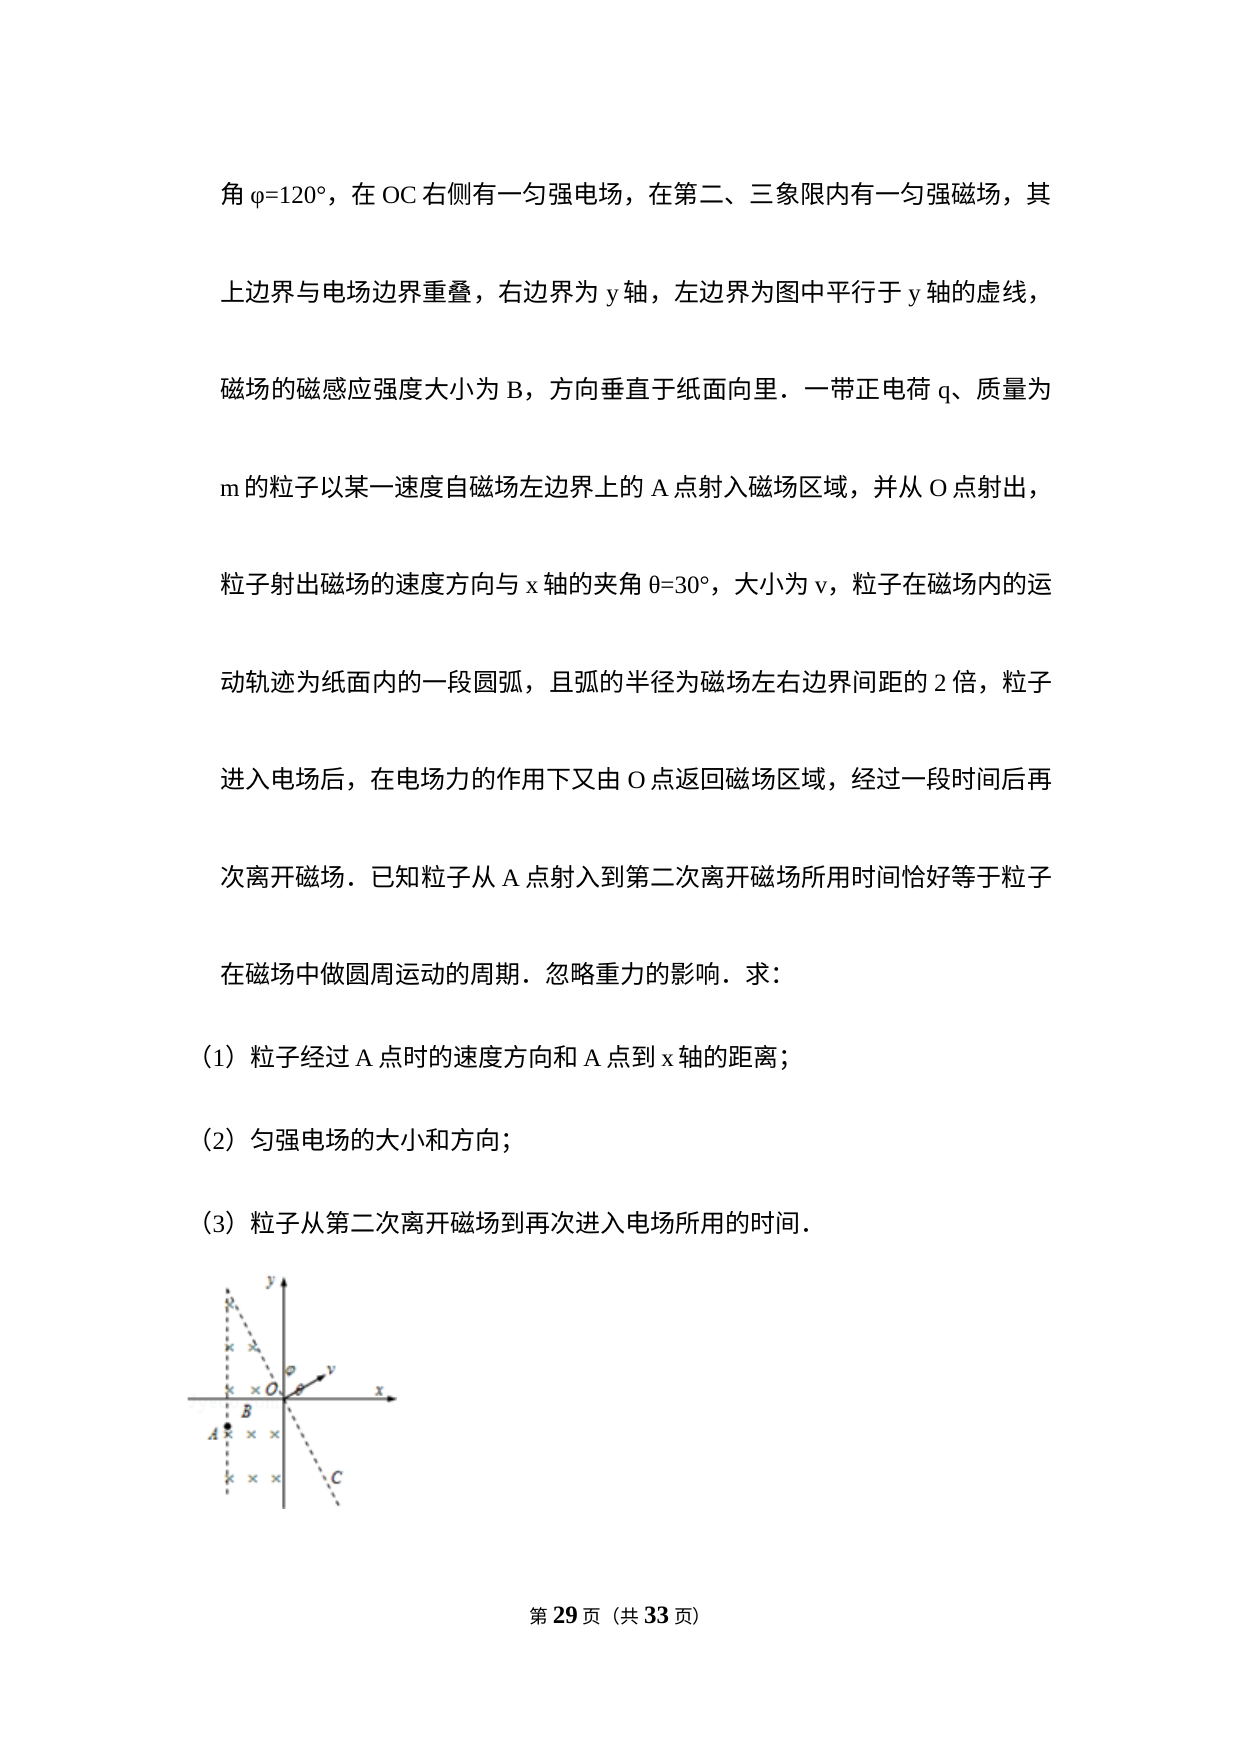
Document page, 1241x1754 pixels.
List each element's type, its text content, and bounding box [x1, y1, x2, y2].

text （2）匀强电场的大小和方向； [187, 1106, 1053, 1171]
text （1）粒子经过A点时的速度方向和A点到x轴的距离； [187, 1023, 1053, 1088]
text （3）粒子从第二次离开磁场到再次进入电场所用的时间． [187, 1189, 1053, 1254]
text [187, 160, 1053, 1005]
picture [187, 1272, 397, 1509]
